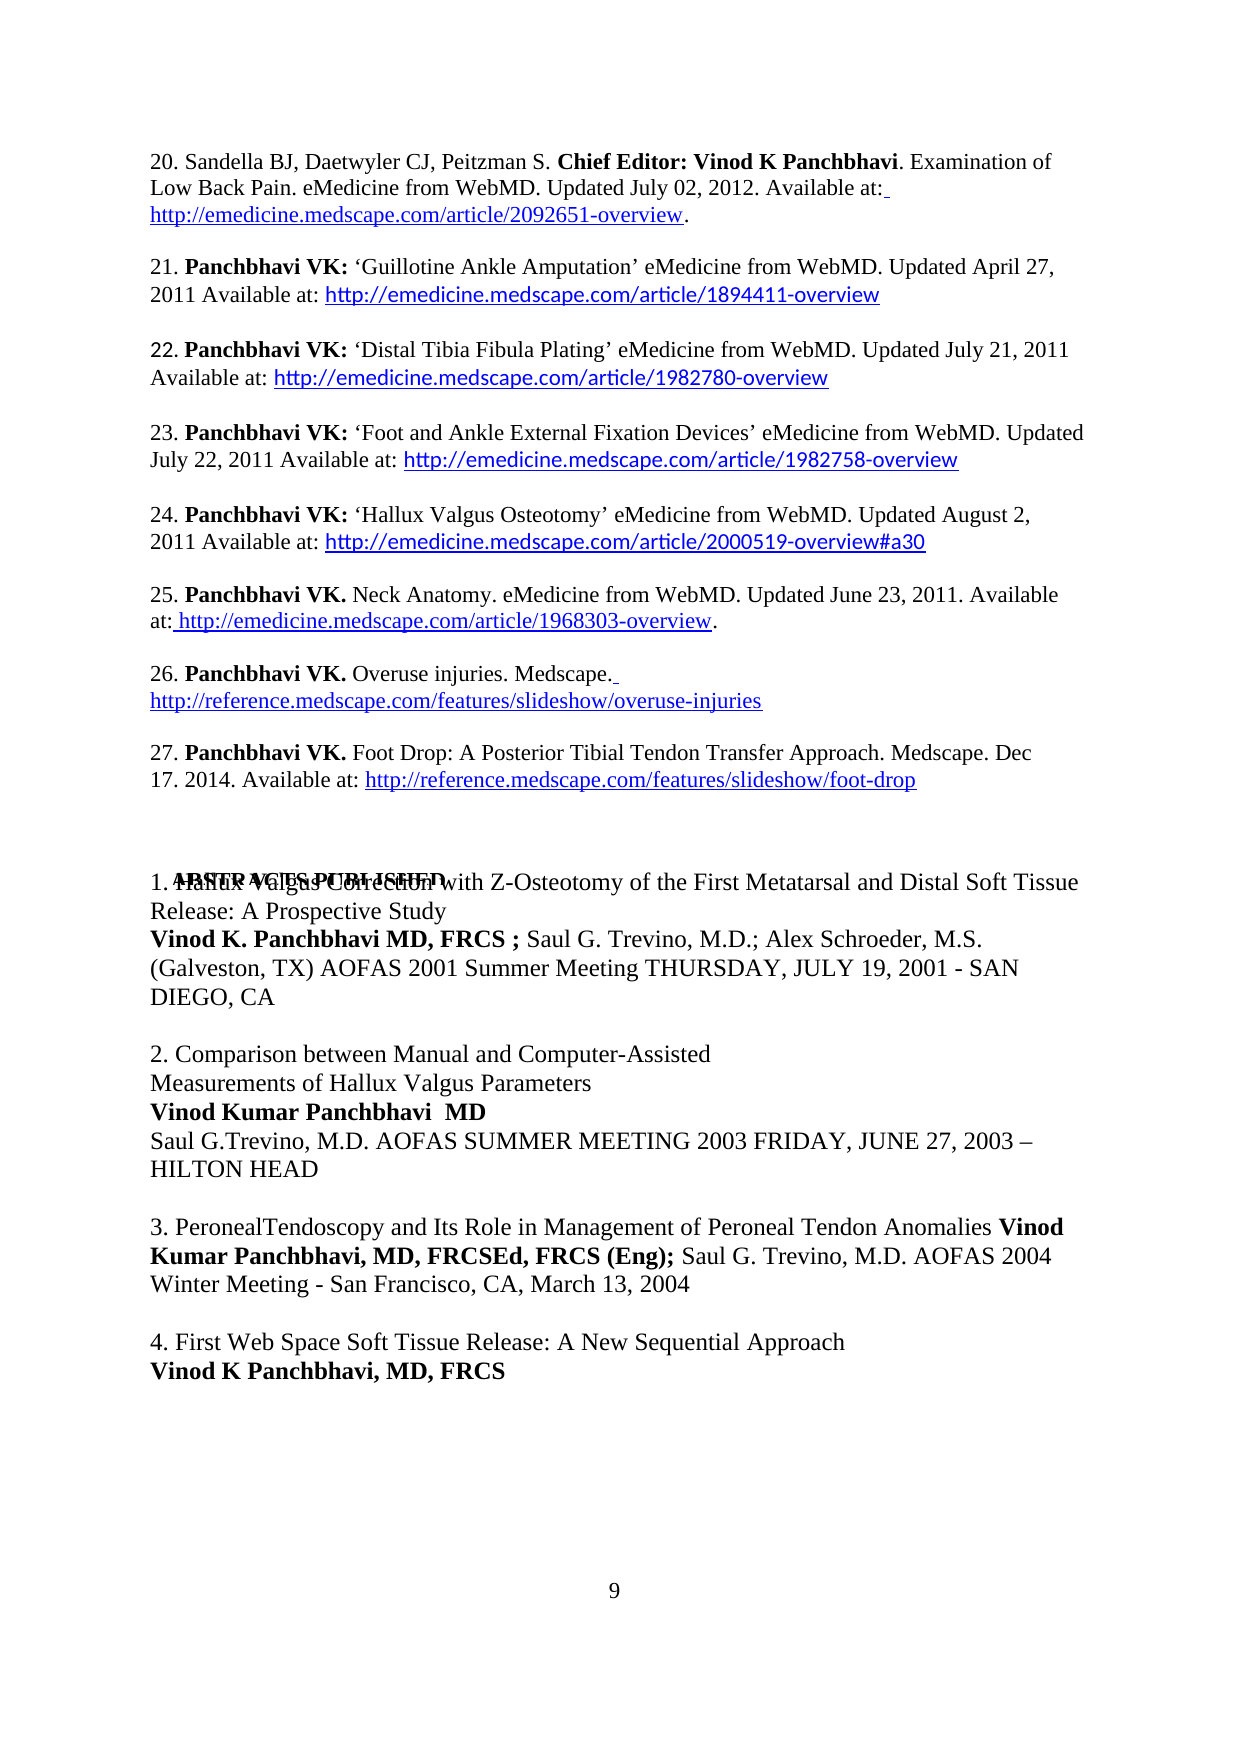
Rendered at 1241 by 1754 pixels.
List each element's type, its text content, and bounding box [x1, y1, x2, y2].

list Panchbhavi VK. Foot Drop: A Posterior Tibial Tendon Transfer Approach. Medscape. Dec 17. 2014. Available at: http://reference.medscape.com/features/slideshow/foot-drop [150, 739, 1067, 792]
subtitle Hallux Valgus Correction with Z-Osteotomy of the First Metatarsal and Distal Soft Tissue Release: A Prospective Study [150, 867, 1079, 924]
list Panchbhavi VK: ‘Foot and Ankle External Fixation Devices’ eMedicine from WebMD. Updated July 22, 2011 Available at: http://emedicine.medscape.com/article/1982758-overview [150, 419, 1085, 473]
text Saul G.Trevino, M.D. AOFAS SUMMER MEETING 2003 FRIDAY, JUNE 27, 2003 – HILTON HEAD [150, 1126, 1034, 1183]
text Vinod K. Panchbhavi MD, FRCS ; Saul G. Trevino, M.D.; Alex Schroeder, M.S. (Galveston, TX) AOFAS 2001 Summer Meeting THURSDAY, JULY 19, 2001 - SAN DIEGO, CA [150, 924, 1021, 1011]
text Vinod K Panchbhavi, MD, FRCS [150, 1356, 1103, 1385]
list Panchbhavi VK. Overuse injuries. Medscape. http://reference.medscape.com/features/slideshow/overuse-injuries [150, 660, 762, 710]
list Comparison between Manual and Computer-Assisted Measurements of Hallux Valgus Parameters [150, 1039, 712, 1097]
list PeronealTendoscopy and Its Role in Management of Peroneal Tendon Anomalies Vinod Kumar Panchbhavi, MD, FRCSEd, FRCS (Eng); Saul G. Trevino, M.D. AOFAS 2004 Winter Meeting - San Francisco, CA, March 13, 2004 [150, 1212, 1064, 1298]
text Vinod Kumar Panchbhavi MD [150, 1097, 1103, 1126]
list Panchbhavi VK. Neck Anatomy. eMedicine from WebMD. Updated June 23, 2011. Available at: http://emedicine.medscape.com/article/1968303-overview. [150, 581, 1087, 634]
list Sandella BJ, Daetwyler CJ, Peitzman S. Chief Editor: Vinod K Panchbhavi. Examination of Low Back Pain. eMedicine from WebMD. Updated July 02, 2012. Available at: http://emedicine.medscape.com/article/2092651-overview. [150, 148, 1052, 227]
list Panchbhavi VK: ‘Guillotine Ankle Amputation’ eMedicine from WebMD. Updated April 27, 2011 Available at: http://emedicine.medscape.com/article/1894411-overview [150, 253, 1055, 308]
subtitle First Web Space Soft Tissue Release: A New Sequential Approach [150, 1327, 1103, 1356]
list Panchbhavi VK: ‘Hallux Valgus Osteotomy’ eMedicine from WebMD. Updated August 2, 2011 Available at: http://emedicine.medscape.com/article/2000519-overview#a30 [150, 501, 1083, 555]
list Panchbhavi VK: ‘Distal Tibia Fibula Plating’ eMedicine from WebMD. Updated July 21, 2011 Available at: http://emedicine.medscape.com/article/1982780-overview [150, 335, 1071, 391]
